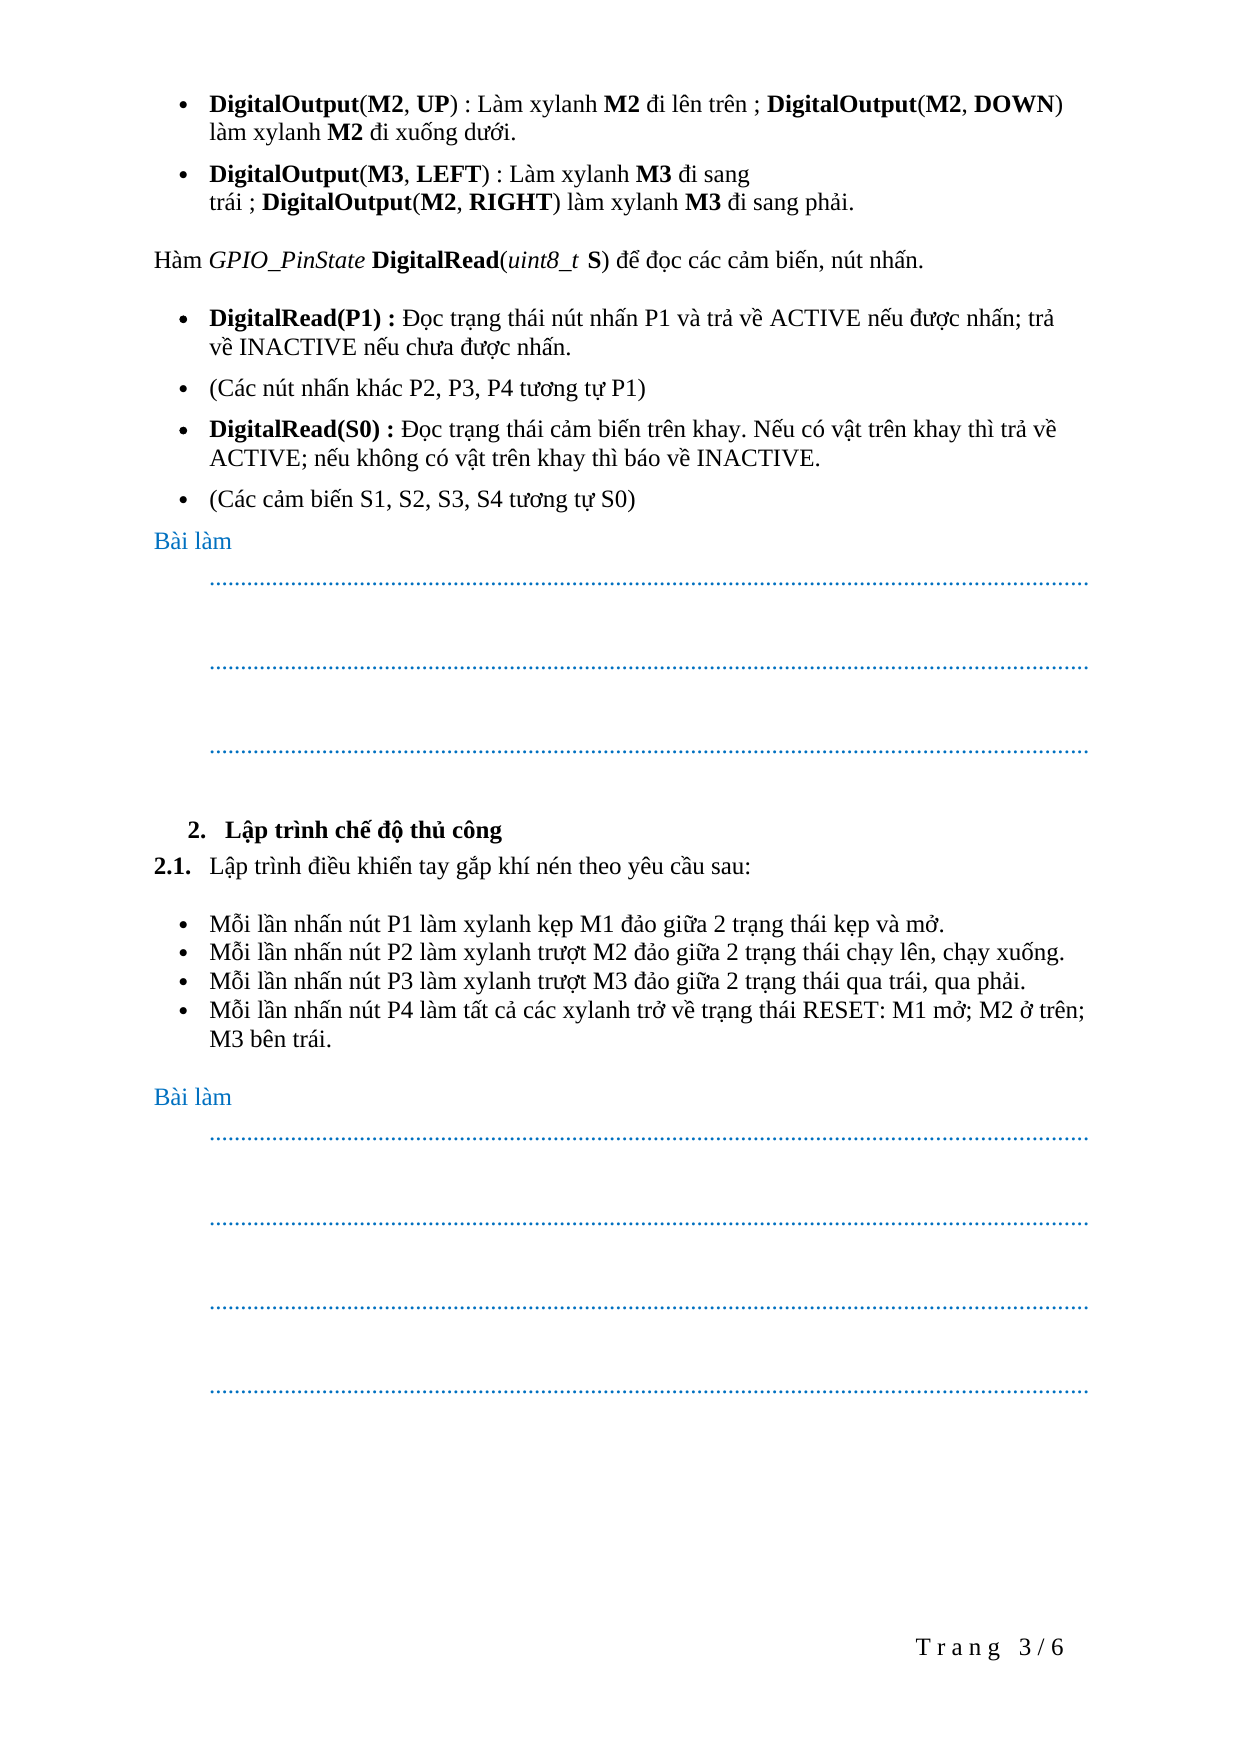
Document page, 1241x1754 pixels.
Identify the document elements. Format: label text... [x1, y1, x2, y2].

list (Các cảm biến S1, S2, S3, S4 tương tự S0) [179, 484, 1090, 513]
text Hàm GPIO_PinState DigitalRead(uint8_t S) để đọc các cảm biến, nút nhấn. [153, 245, 1090, 274]
list DigitalOutput(M2, UP) : Làm xylanh M2 đi lên trên ; DigitalOutput(M2, DOWN) làm xylanh M2 đi xuống dưới. [179, 89, 1090, 146]
list Mỗi lần nhấn nút P3 làm xylanh trượt M3 đảo giữa 2 trạng thái qua trái, qua phải. [179, 966, 1090, 995]
list (Các nút nhấn khác P2, P3, P4 tương tự P1) [179, 373, 1090, 402]
list Lập trình chế độ thủ công [187, 815, 1090, 843]
list DigitalRead(P1) : Đọc trạng thái nút nhấn P1 và trả về ACTIVE nếu được nhấn; trả về INACTIVE nếu chưa được nhấn. [179, 303, 1090, 361]
list Mỗi lần nhấn nút P2 làm xylanh trượt M2 đảo giữa 2 trạng thái chạy lên, chạy xuống. [179, 937, 1090, 966]
list DigitalOutput(M3, LEFT) : Làm xylanh M3 đi sang trái ; DigitalOutput(M2, RIGHT) làm xylanh M3 đi sang phải. [179, 159, 1090, 216]
text Bài làm [153, 1082, 1090, 1146]
list Mỗi lần nhấn nút P1 làm xylanh kẹp M1 đảo giữa 2 trạng thái kẹp và mở. [179, 909, 1090, 937]
text Bài làm [153, 526, 1090, 590]
list DigitalRead(S0) : Đọc trạng thái cảm biến trên khay. Nếu có vật trên khay thì trả về ACTIVE; nếu không có vật trên khay thì báo về INACTIVE. [179, 414, 1090, 472]
list Lập trình điều khiển tay gắp khí nén theo yêu cầu sau: [153, 851, 1090, 879]
list Mỗi lần nhấn nút P4 làm tất cả các xylanh trở về trạng thái RESET: M1 mở; M2 ở trên; M3 bên trái. [179, 995, 1090, 1052]
